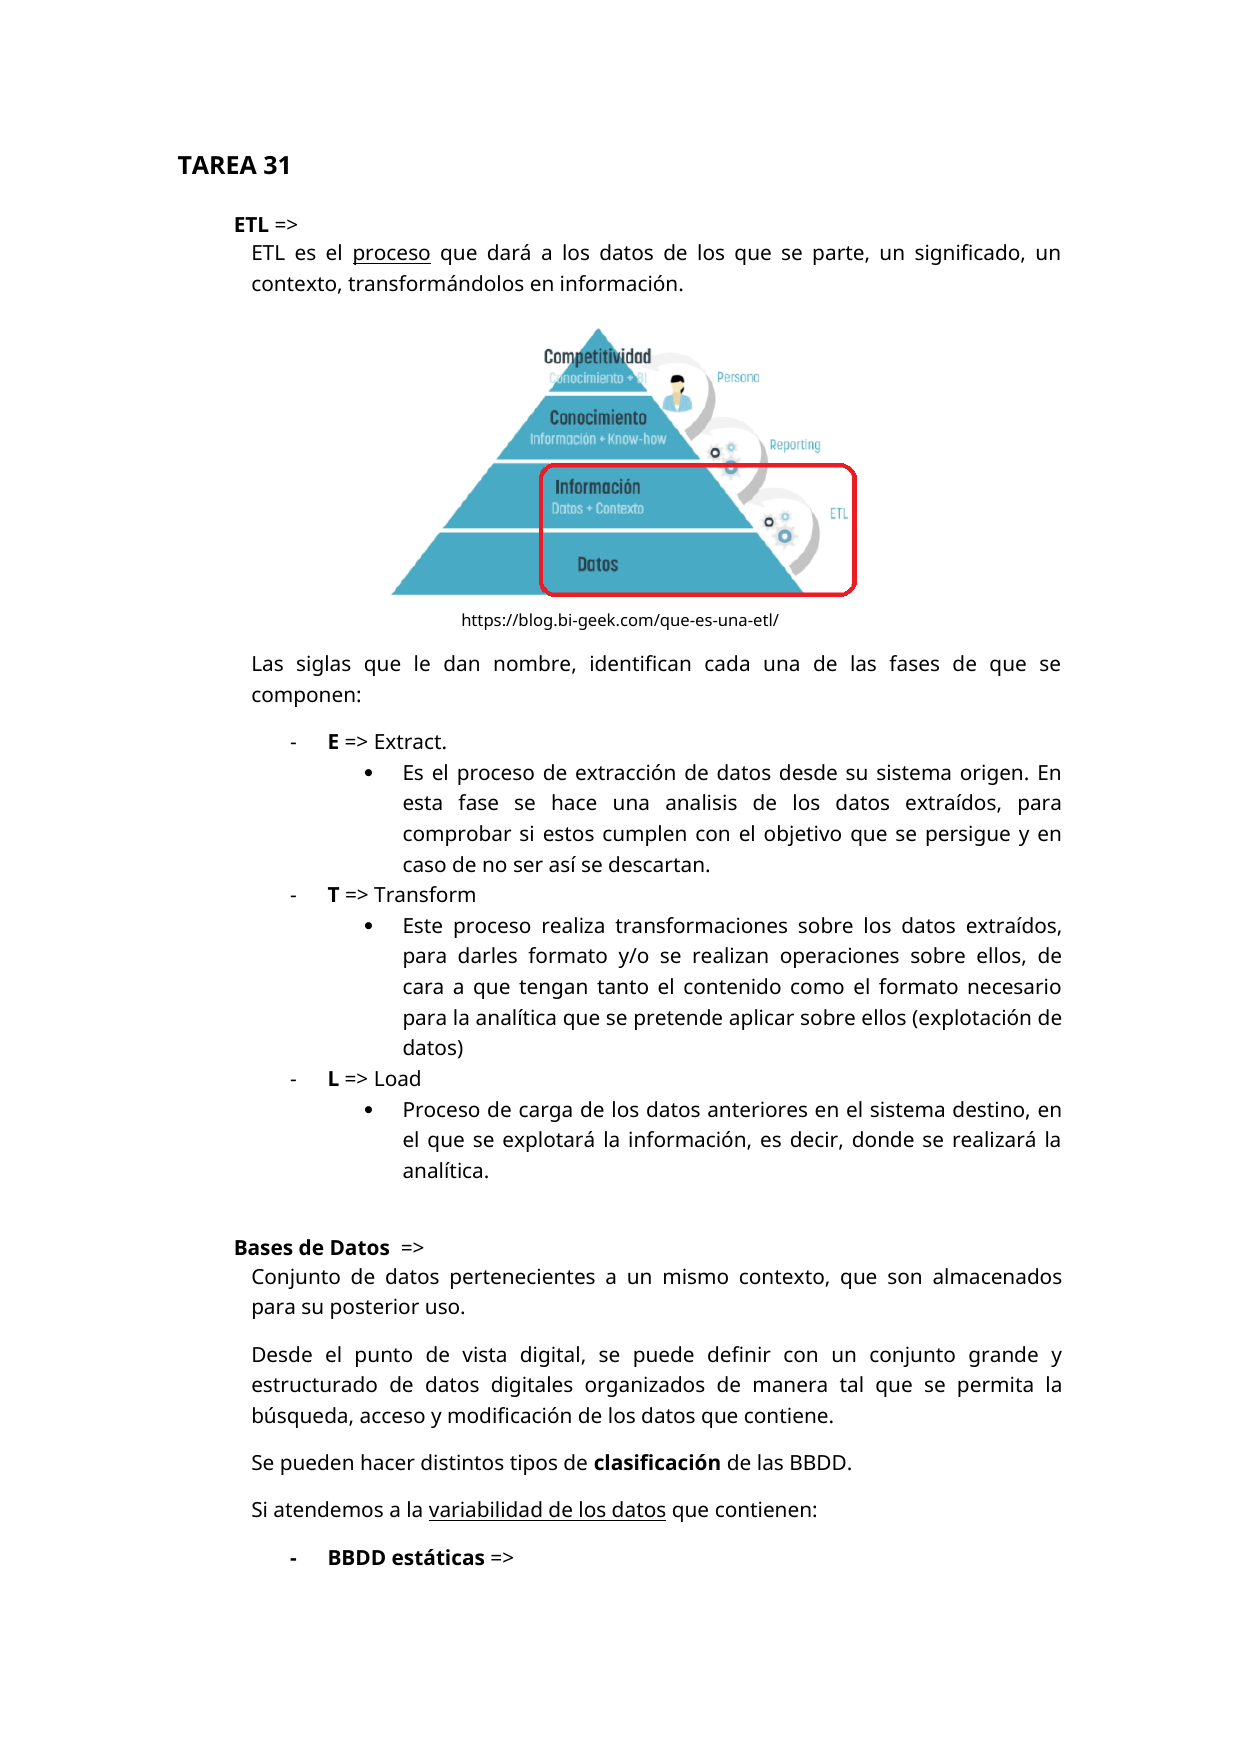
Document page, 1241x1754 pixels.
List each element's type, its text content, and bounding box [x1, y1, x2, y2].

list Proceso de carga de los datos anteriores en el sistema destino, en el que se explotará la información, es decir, donde se realizará la analítica. [365, 1095, 1063, 1184]
text https://blog.bi-geek.com/que-es-una-etl/ [177, 608, 1063, 631]
list Es el proceso de extracción de datos desde su sistema origen. En esta fase se hace una analisis de los datos extraídos, para comprobar si estos cumplen con el objetivo que se persigue y en caso de no ser así se descartan. [365, 758, 1063, 878]
text Desde el punto de vista digital, se puede definir con un conjunto grande y estructurado de datos digitales organizados de manera tal que se permita la búsqueda, acceso y modificación de los datos que contiene. [251, 1340, 1063, 1429]
text Conjunto de datos pertenecientes a un mismo contexto, que son almacenados para su posterior uso. [251, 1262, 1063, 1321]
text Se pueden hacer distintos tipos de clasificación de las BBDD. [251, 1448, 1063, 1477]
list Este proceso realiza transformaciones sobre los datos extraídos, para darles formato y/o se realizan operaciones sobre ellos, de cara a que tengan tanto el contenido como el formato necesario para la analítica que se pretende aplicar sobre ellos (explotación de datos) [365, 911, 1063, 1062]
text ETL => [233, 210, 1063, 238]
picture [382, 316, 858, 606]
list E => Extract. [290, 727, 1063, 756]
text Las siglas que le dan nombre, identifican cada una de las fases de que se componen: [251, 649, 1063, 708]
text ETL es el proceso que dará a los datos de los que se parte, un significado, un contexto, transformándolos en información. [251, 238, 1063, 298]
list BBDD estáticas => [290, 1543, 1063, 1571]
text Si atendemos a la variabilidad de los datos que contienen: [251, 1496, 1063, 1524]
text Bases de Datos => [233, 1233, 1063, 1262]
text TAREA 31 [177, 148, 1063, 182]
list L => Load [290, 1064, 1063, 1092]
list T => Transform [290, 880, 1063, 909]
